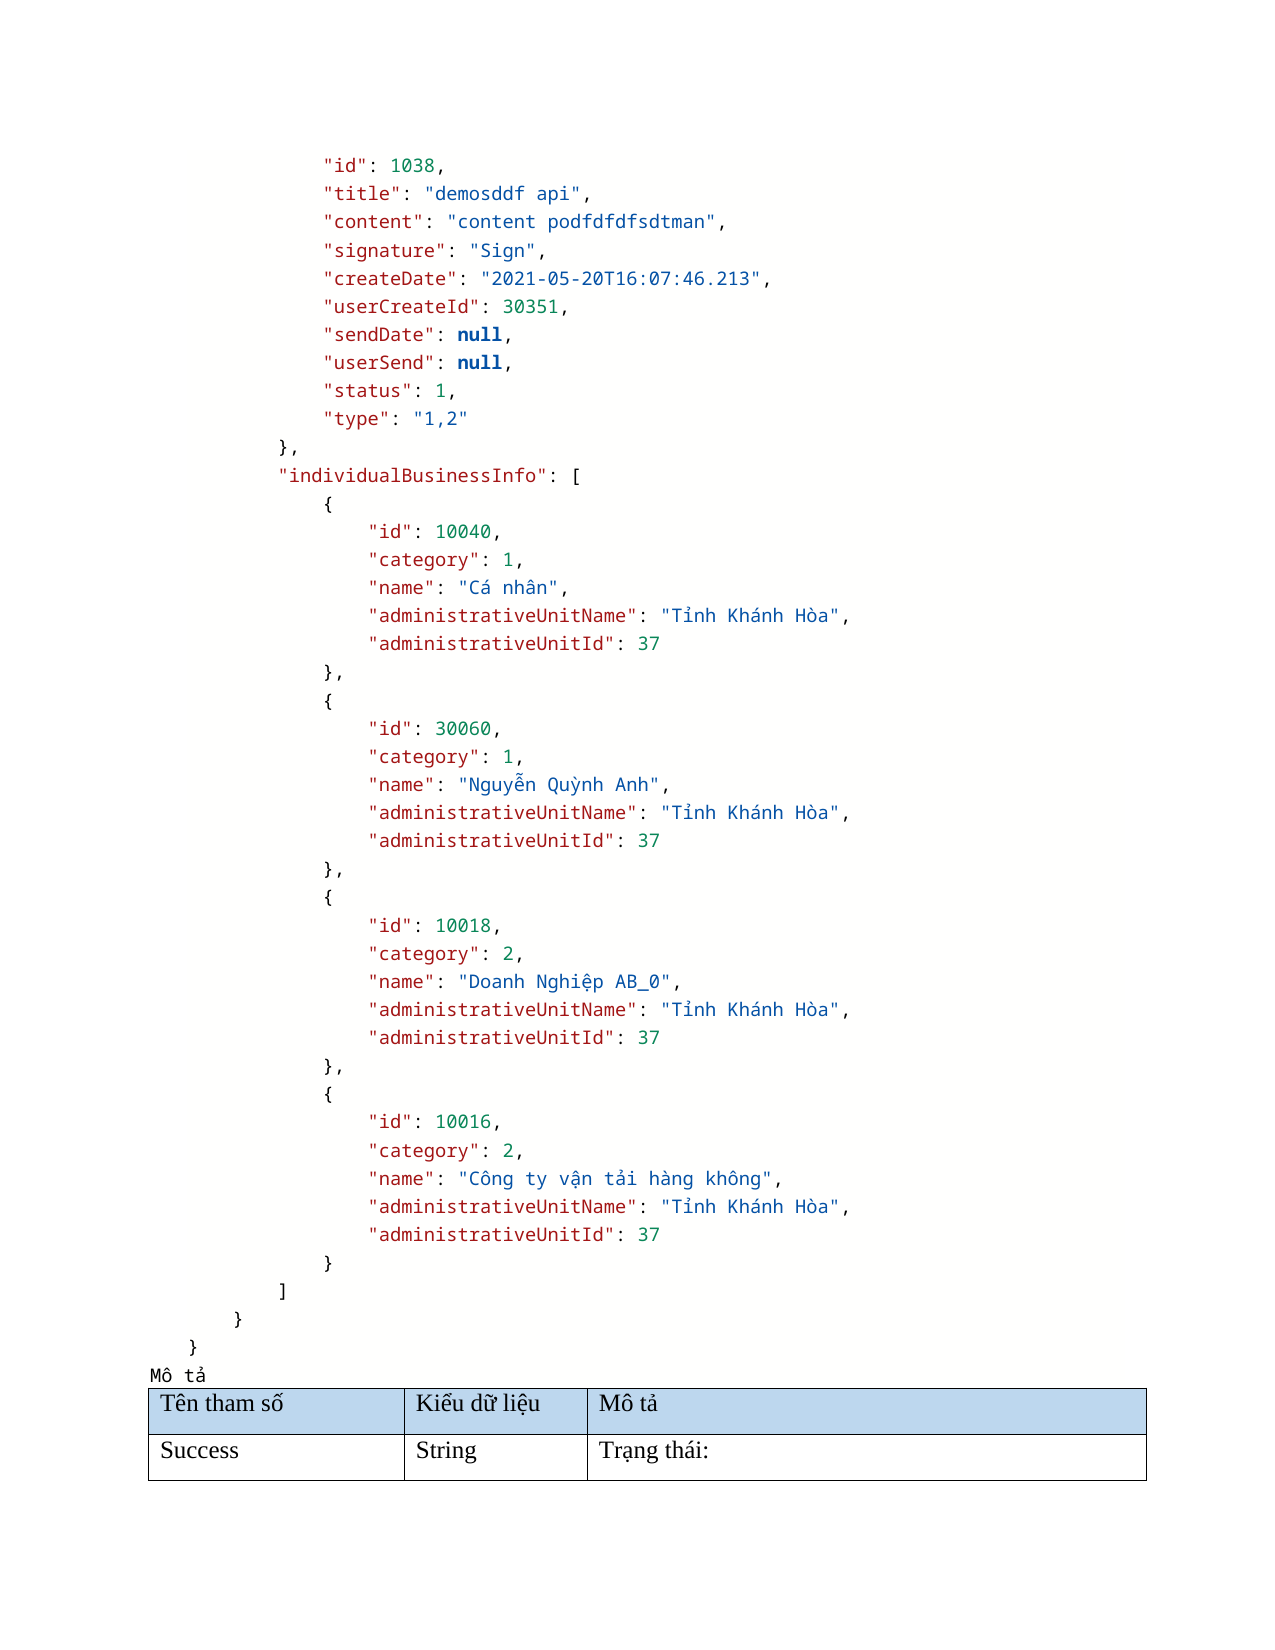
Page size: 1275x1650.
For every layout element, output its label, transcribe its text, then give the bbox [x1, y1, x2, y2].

text "category": 2, [187, 1134, 1125, 1162]
text "createDate": "2021-05-20T16:07:46.213", [187, 262, 1125, 291]
table_header Tên tham số [149, 1389, 404, 1434]
text "category": 2, [187, 937, 1125, 966]
text "sendDate": null, [187, 319, 1125, 347]
text } [187, 1247, 1125, 1275]
text "name": "Nguyễn Quỳnh Anh", [187, 769, 1125, 797]
text "category": 1, [187, 741, 1125, 769]
text "name": "Cá nhân", [187, 572, 1125, 600]
text "id": 10040, [187, 516, 1125, 544]
text "title": "demosddf api", [187, 178, 1125, 206]
text "administrativeUnitId": 37 [187, 1022, 1125, 1050]
text { [187, 487, 1125, 516]
text "administrativeUnitId": 37 [187, 825, 1125, 853]
text "administrativeUnitName": "Tỉnh Khánh Hòa", [187, 797, 1125, 825]
text "category": 1, [187, 544, 1125, 572]
text "id": 10016, [187, 1106, 1125, 1134]
text "name": "Công ty vận tải hàng không", [187, 1162, 1125, 1191]
text }, [187, 1050, 1125, 1078]
text "id": 1038, [187, 150, 1125, 178]
text Mô tả [150, 1359, 1125, 1387]
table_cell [588, 1435, 1146, 1480]
text { [187, 881, 1125, 909]
text "userSend": null, [187, 347, 1125, 375]
text "content": "content podfdfdfsdtman", [187, 206, 1125, 234]
text "administrativeUnitId": 37 [187, 1219, 1125, 1247]
text "administrativeUnitId": 37 [187, 628, 1125, 656]
text "administrativeUnitName": "Tỉnh Khánh Hòa", [187, 994, 1125, 1022]
text } [187, 1303, 1125, 1331]
text }, [187, 431, 1125, 459]
text "administrativeUnitName": "Tỉnh Khánh Hòa", [187, 1191, 1125, 1219]
text }, [187, 656, 1125, 684]
text "userCreateId": 30351, [187, 291, 1125, 319]
text "signature": "Sign", [187, 234, 1125, 262]
table_header Mô tả [588, 1389, 1146, 1434]
text { [187, 1078, 1125, 1106]
text "status": 1, [187, 375, 1125, 403]
text } [187, 1331, 1125, 1359]
text }, [187, 853, 1125, 881]
text "type": "1,2" [187, 403, 1125, 431]
text ] [187, 1275, 1125, 1303]
table_header Kiểu dữ liệu [405, 1389, 587, 1434]
table_cell Success [149, 1435, 404, 1480]
text "name": "Doanh Nghiệp AB_0", [187, 966, 1125, 994]
text { [187, 684, 1125, 712]
text "administrativeUnitName": "Tỉnh Khánh Hòa", [187, 600, 1125, 628]
table_cell String [405, 1435, 587, 1480]
text "individualBusinessInfo": [ [187, 459, 1125, 487]
text "id": 30060, [187, 712, 1125, 741]
text "id": 10018, [187, 909, 1125, 937]
